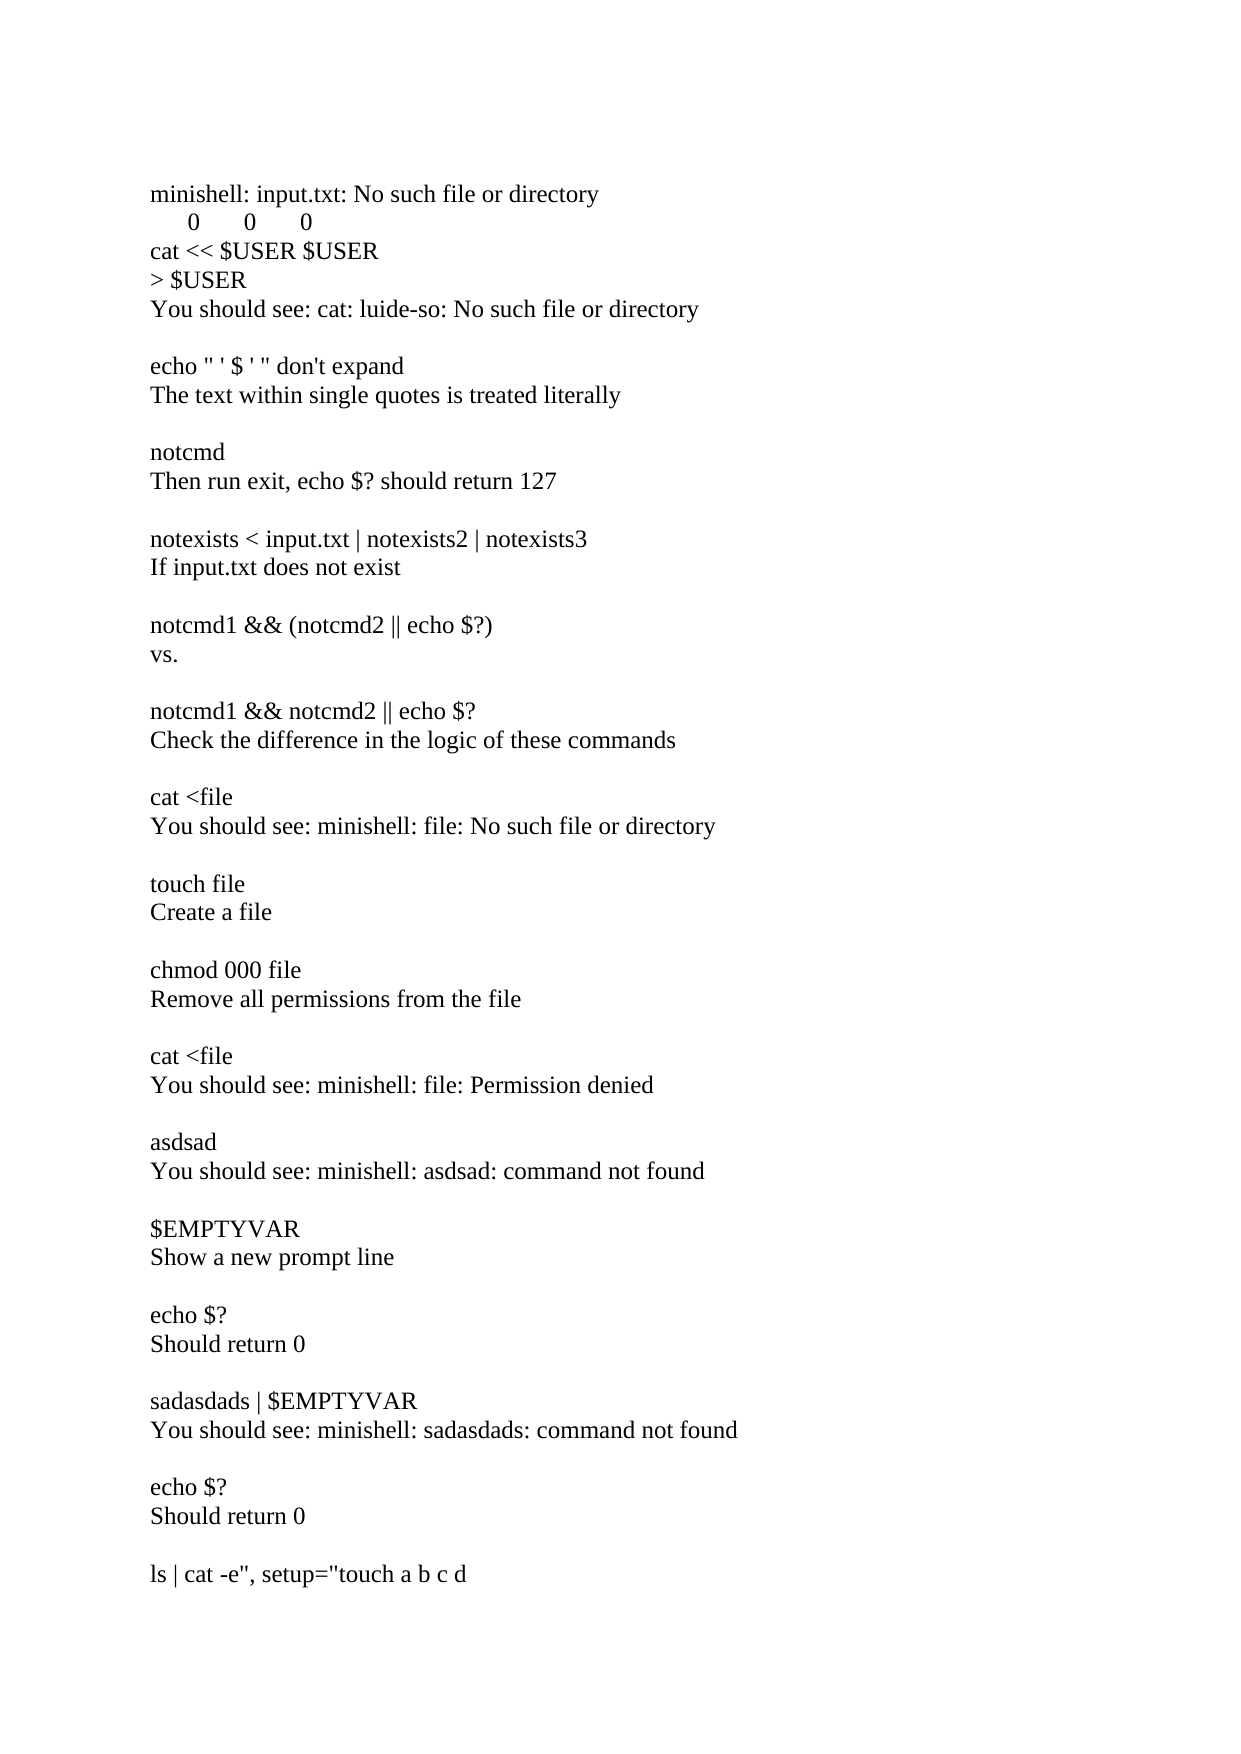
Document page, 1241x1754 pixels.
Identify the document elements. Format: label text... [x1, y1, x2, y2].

text vs. [150, 639, 1090, 667]
text Check the difference in the logic of these commands [150, 725, 1090, 754]
text You should see: minishell: asdsad: command not found [150, 1156, 1090, 1185]
text sadasdads | $EMPTYVAR [150, 1386, 1090, 1415]
text $EMPTYVAR [150, 1214, 1090, 1242]
text notcmd1 && notcmd2 || echo $? [150, 696, 1090, 725]
text Show a new prompt line [150, 1242, 1090, 1271]
text cat <file [150, 1041, 1090, 1070]
text asdsad [150, 1127, 1090, 1156]
text You should see: minishell: sadasdads: command not found [150, 1415, 1090, 1444]
text > $USER [150, 265, 1090, 294]
text notexists < input.txt | notexists2 | notexists3 [150, 524, 1090, 552]
text notcmd1 && (notcmd2 || echo $?) [150, 610, 1090, 639]
text cat <file [150, 782, 1090, 811]
text Should return 0 [150, 1329, 1090, 1357]
text touch file [150, 869, 1090, 897]
text echo $? [150, 1300, 1090, 1329]
text You should see: cat: luide-so: No such file or directory [150, 294, 1090, 322]
text Then run exit, echo $? should return 127 [150, 466, 1090, 495]
text echo $? [150, 1472, 1090, 1501]
text ls | cat -e", setup="touch a b c d [150, 1559, 1090, 1587]
text minishell: input.txt: No such file or directory [150, 179, 1090, 207]
text notcmd [150, 437, 1090, 466]
text cat << $USER $USER [150, 236, 1090, 265]
text Should return 0 [150, 1501, 1090, 1530]
text The text within single quotes is treated literally [150, 380, 1090, 409]
text If input.txt does not exist [150, 552, 1090, 581]
text You should see: minishell: file: No such file or directory [150, 811, 1090, 840]
text Remove all permissions from the file [150, 984, 1090, 1012]
text 0 0 0 [150, 207, 1090, 236]
text Create a file [150, 897, 1090, 926]
text chmod 000 file [150, 955, 1090, 984]
text You should see: minishell: file: Permission denied [150, 1070, 1090, 1099]
text echo " ' $ ' " don't expand [150, 351, 1090, 380]
